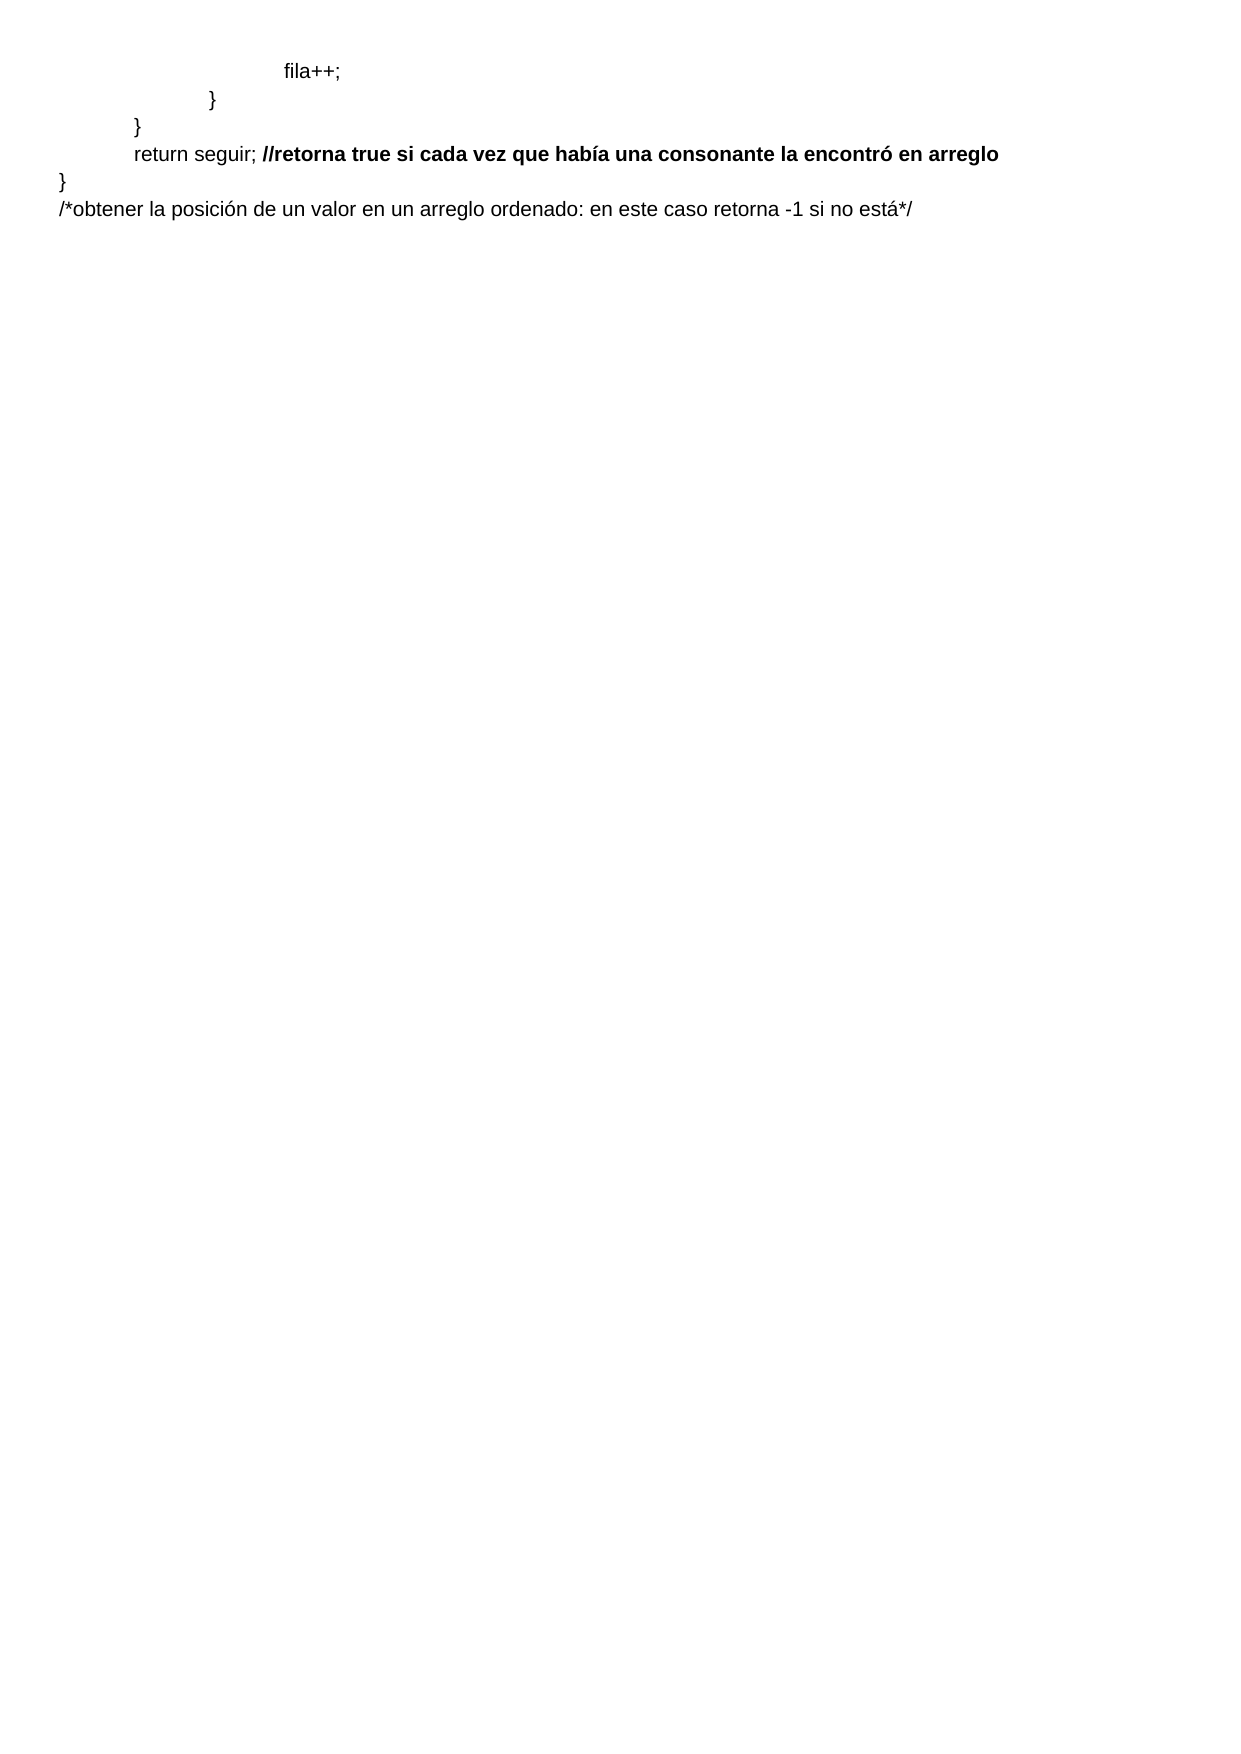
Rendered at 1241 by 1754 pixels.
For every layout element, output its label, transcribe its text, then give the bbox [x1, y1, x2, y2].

text } [59, 114, 1181, 138]
text } [59, 86, 1181, 110]
text fila++; [59, 59, 1181, 83]
text return seguir; //retorna true si cada vez que había una consonante la encontró en arreglo [59, 141, 1181, 165]
text } [59, 169, 1181, 193]
text /*obtener la posición de un valor en un arreglo ordenado: en este caso retorna -1 si no está*/ [59, 196, 1181, 220]
